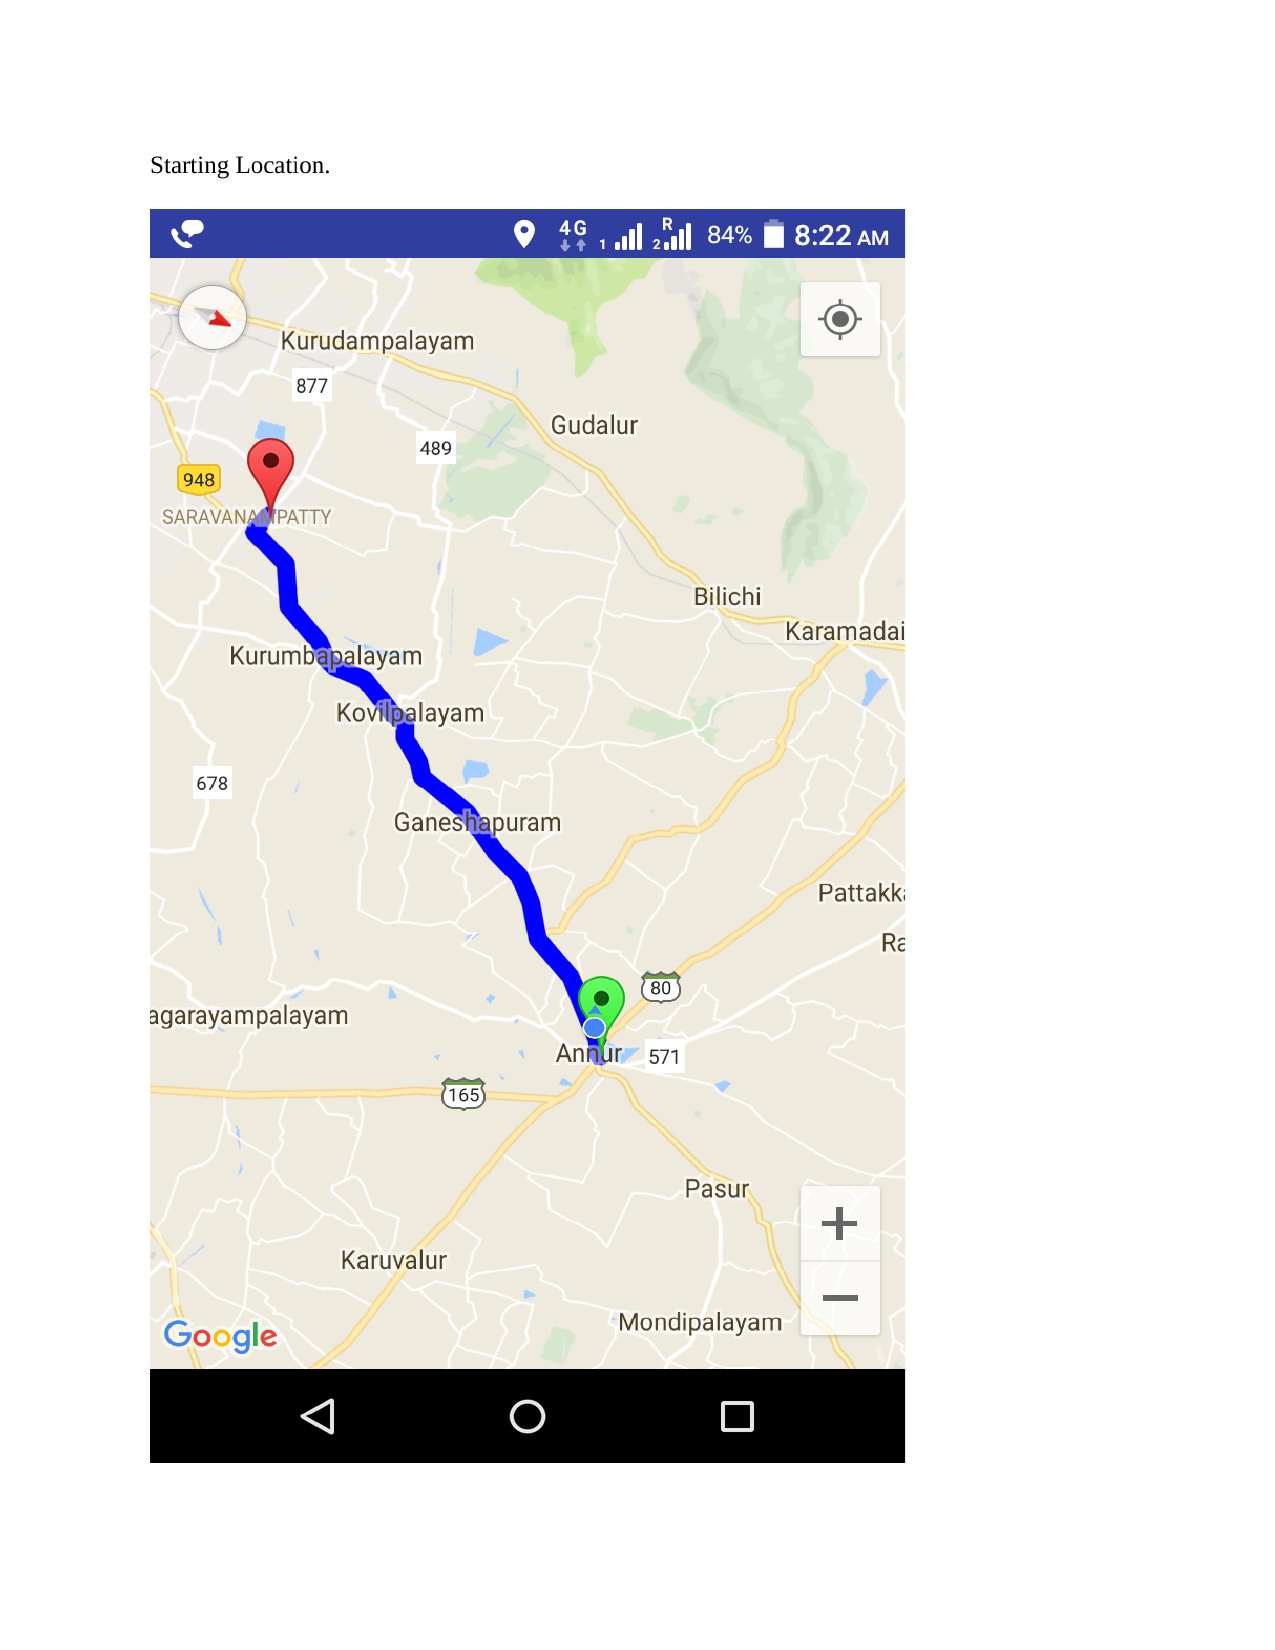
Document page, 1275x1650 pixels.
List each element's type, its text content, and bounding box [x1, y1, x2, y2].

picture [150, 209, 905, 1463]
text Starting Location. [150, 150, 1125, 179]
